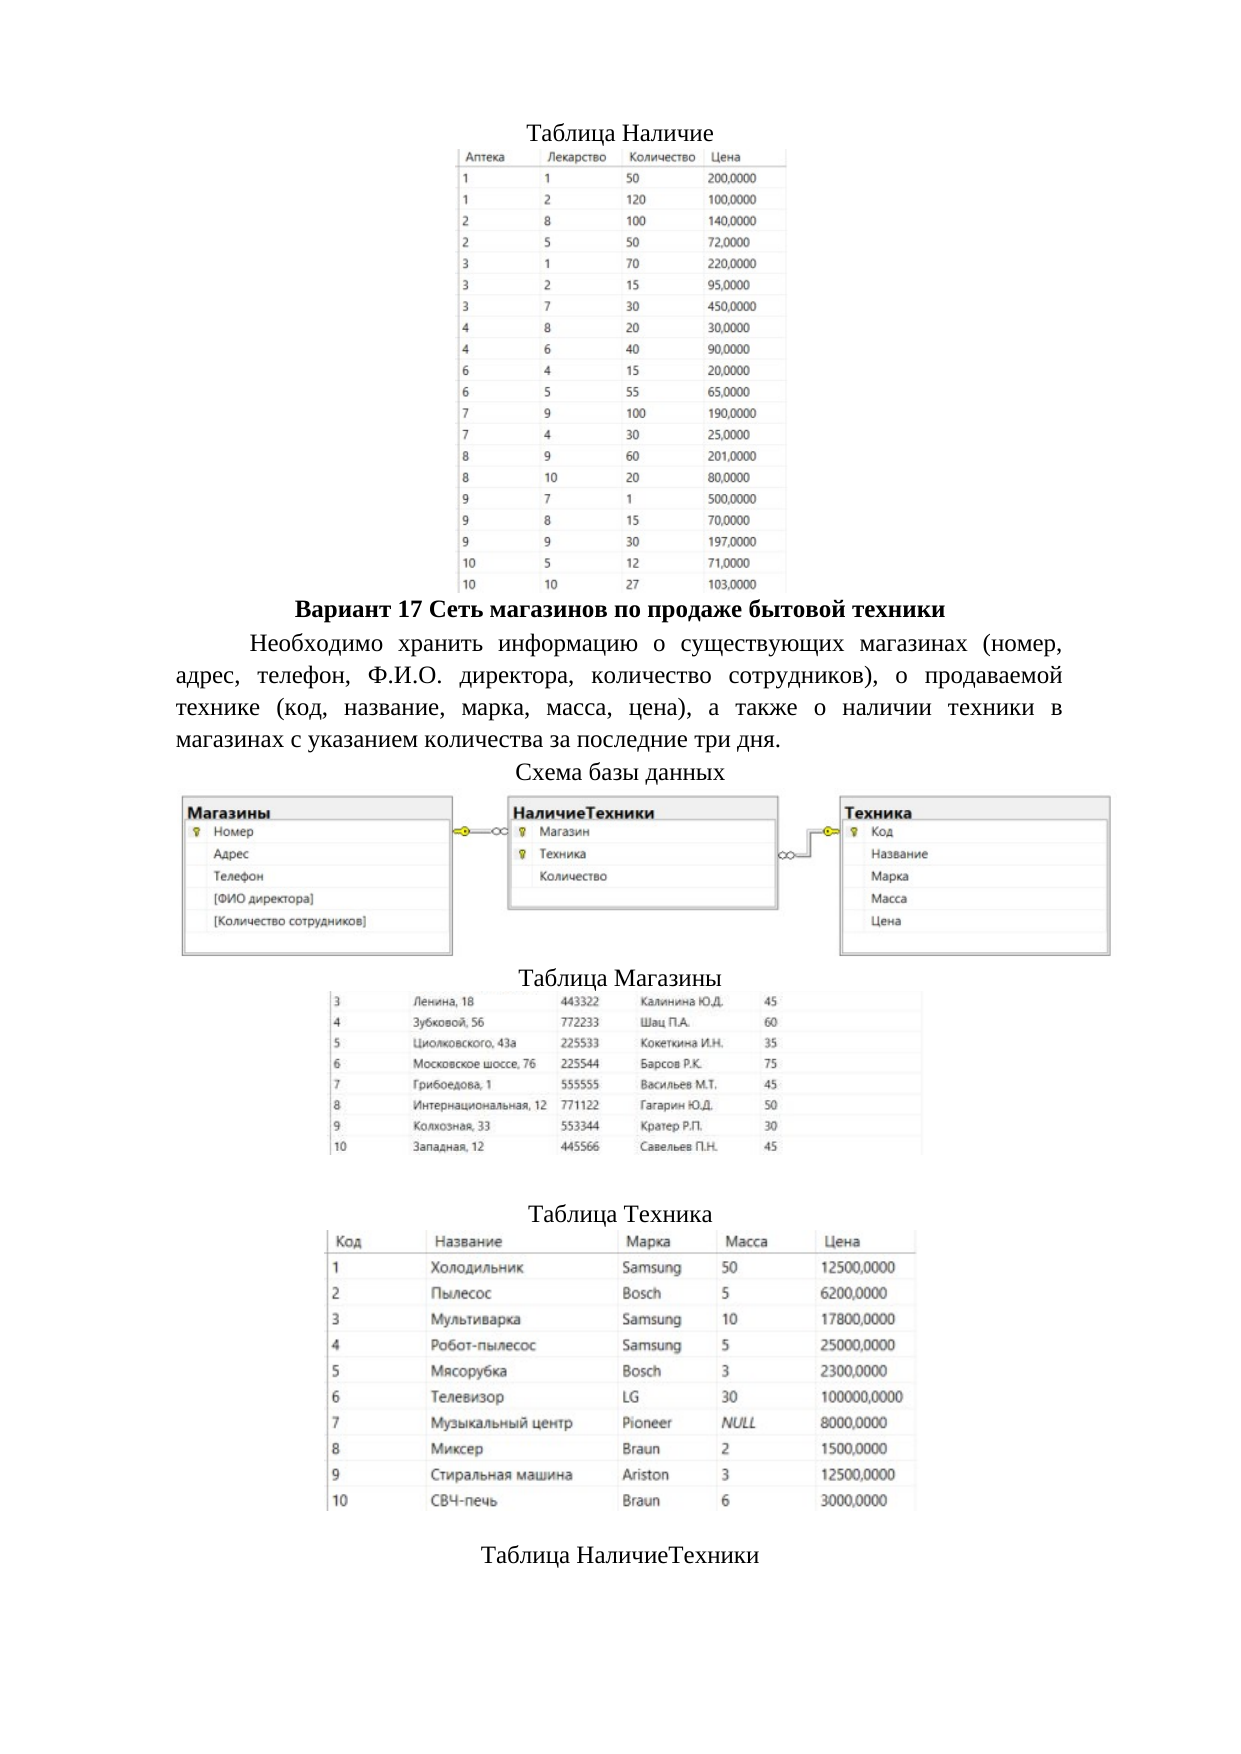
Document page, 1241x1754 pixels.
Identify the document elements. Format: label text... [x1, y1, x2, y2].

text Таблица Наличие [177, 118, 1063, 147]
text Таблица НаличиеТехники [177, 1540, 1063, 1569]
text Схема базы данных [177, 757, 1063, 786]
subtitle Вариант 17 Сеть магазинов по продаже бытовой техники [177, 594, 1063, 623]
text Таблица Магазины [177, 963, 1063, 992]
picture [455, 149, 789, 593]
picture [326, 991, 925, 1155]
text Необходимо хранить информацию о существующих магазинах (номер, адрес, телефон, Ф.И.О. директора, количество сотрудников), о продаваемой технике (код, название, марка, масса, цена), а также о наличии техники в магазинах с указанием количества за последние три дня. [176, 628, 1063, 753]
text Таблица Техника [177, 1199, 1063, 1228]
picture [177, 788, 1117, 961]
picture [324, 1230, 920, 1511]
